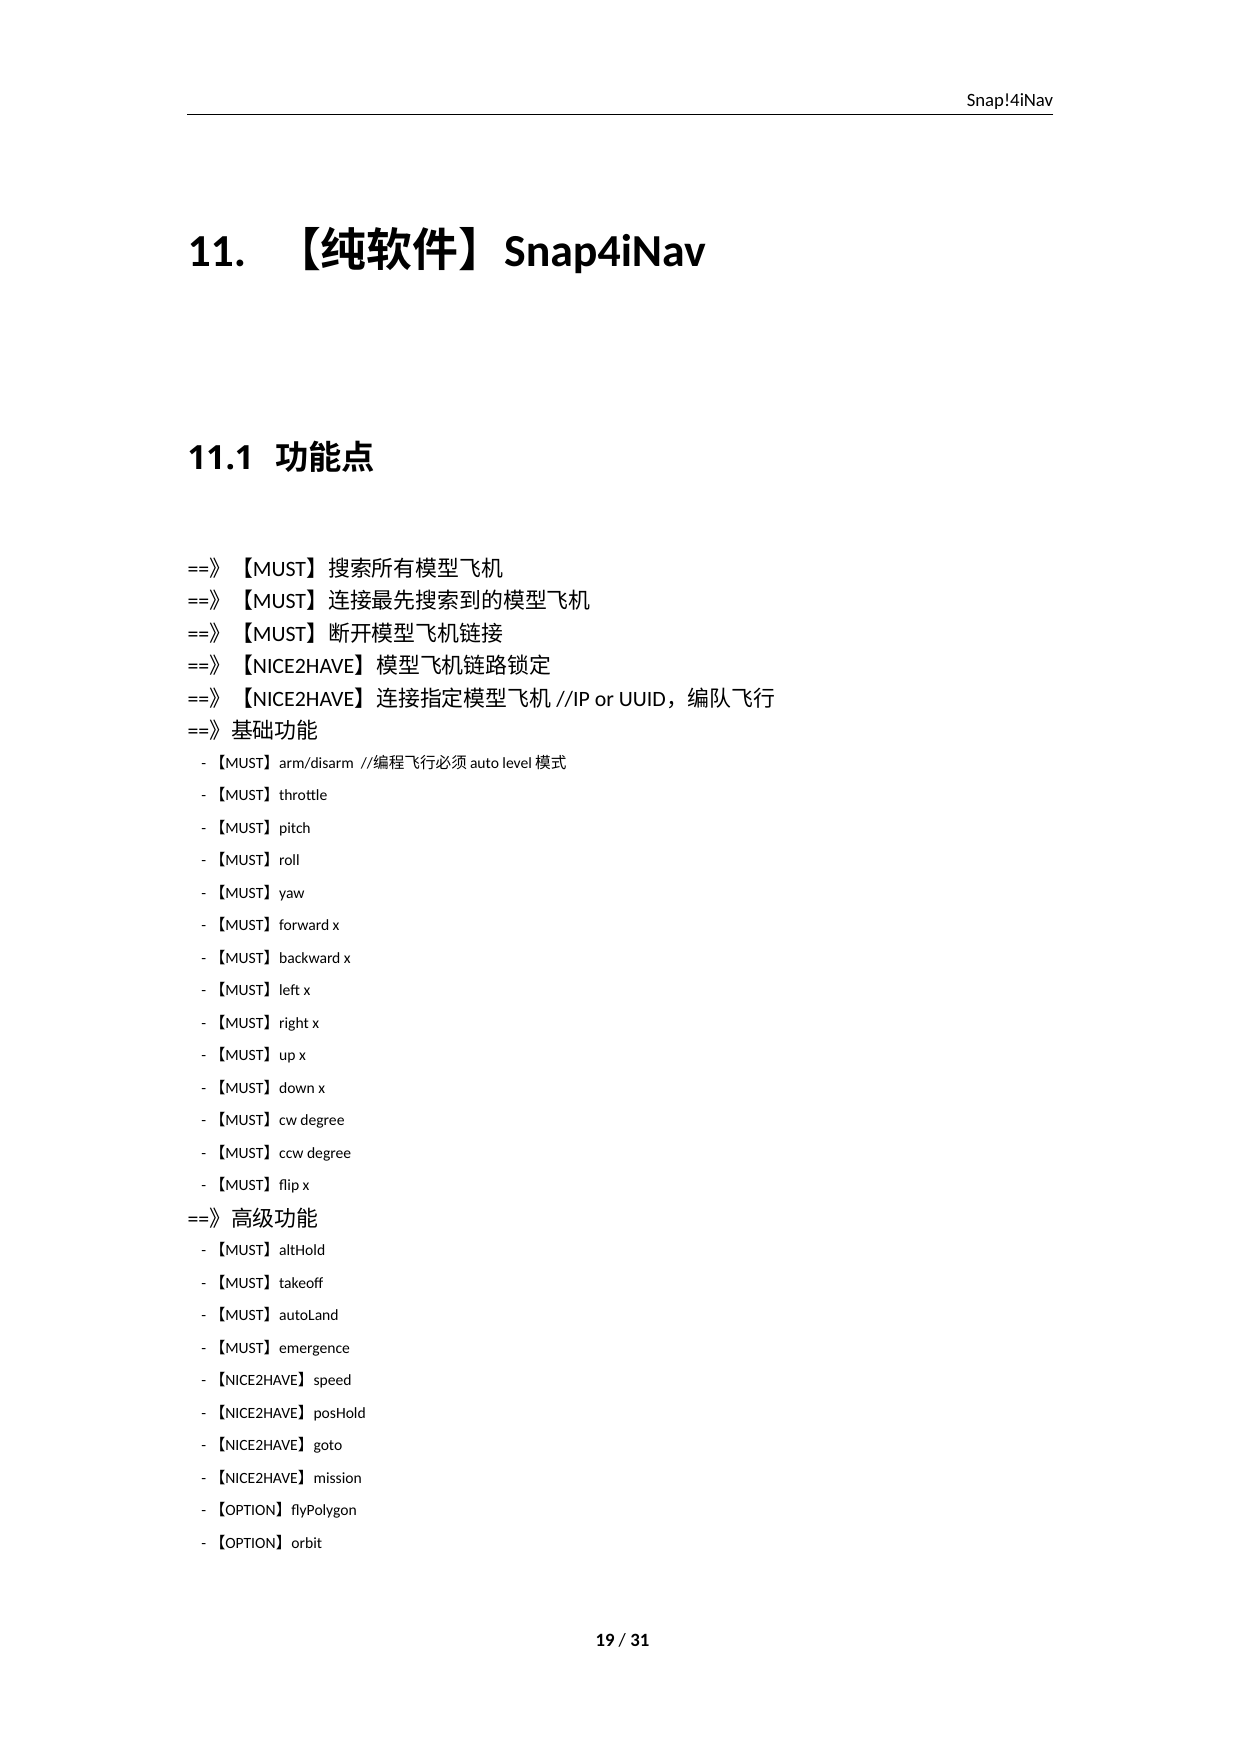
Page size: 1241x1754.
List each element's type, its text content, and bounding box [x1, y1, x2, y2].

text - 【MUST】throttle [187, 778, 1053, 810]
text - 【MUST】up x [187, 1038, 1053, 1070]
text - 【MUST】takeoff [187, 1265, 1053, 1298]
text - 【MUST】emergence [187, 1330, 1053, 1363]
subtitle 【纯软件】Snap4iNav [187, 197, 1053, 295]
text - 【MUST】down x [187, 1070, 1053, 1103]
text - 【MUST】arm/disarm //编程飞行必须auto level模式 [187, 745, 1053, 778]
text - 【MUST】roll [187, 843, 1053, 875]
text ==》基础功能 [187, 713, 1053, 745]
text - 【MUST】right x [187, 1005, 1053, 1038]
text - 【MUST】autoLand [187, 1298, 1053, 1330]
text ==》【MUST】连接最先搜索到的模型飞机 [187, 583, 1053, 615]
text ==》【MUST】搜索所有模型飞机 [187, 550, 1053, 583]
text - 【MUST】forward x [187, 908, 1053, 940]
text - 【MUST】left x [187, 973, 1053, 1005]
text - 【MUST】backward x [187, 940, 1053, 973]
text - 【OPTION】orbit [187, 1525, 1053, 1558]
text ==》【MUST】断开模型飞机链接 [187, 615, 1053, 648]
text - 【NICE2HAVE】posHold [187, 1395, 1053, 1428]
text ==》【NICE2HAVE】模型飞机链路锁定 [187, 648, 1053, 680]
text - 【MUST】altHold [187, 1233, 1053, 1265]
text - 【NICE2HAVE】mission [187, 1460, 1053, 1493]
text - 【MUST】cw degree [187, 1103, 1053, 1135]
text - 【MUST】pitch [187, 810, 1053, 843]
text - 【MUST】ccw degree [187, 1135, 1053, 1168]
text - 【NICE2HAVE】speed [187, 1363, 1053, 1395]
text ==》【NICE2HAVE】连接指定模型飞机 //IP or UUID，编队飞行 [187, 680, 1053, 713]
text ==》高级功能 [187, 1200, 1053, 1233]
text - 【MUST】flip x [187, 1168, 1053, 1200]
text - 【OPTION】flyPolygon [187, 1493, 1053, 1525]
text - 【MUST】yaw [187, 875, 1053, 908]
subtitle 功能点 [187, 423, 1053, 488]
text - 【NICE2HAVE】goto [187, 1428, 1053, 1460]
